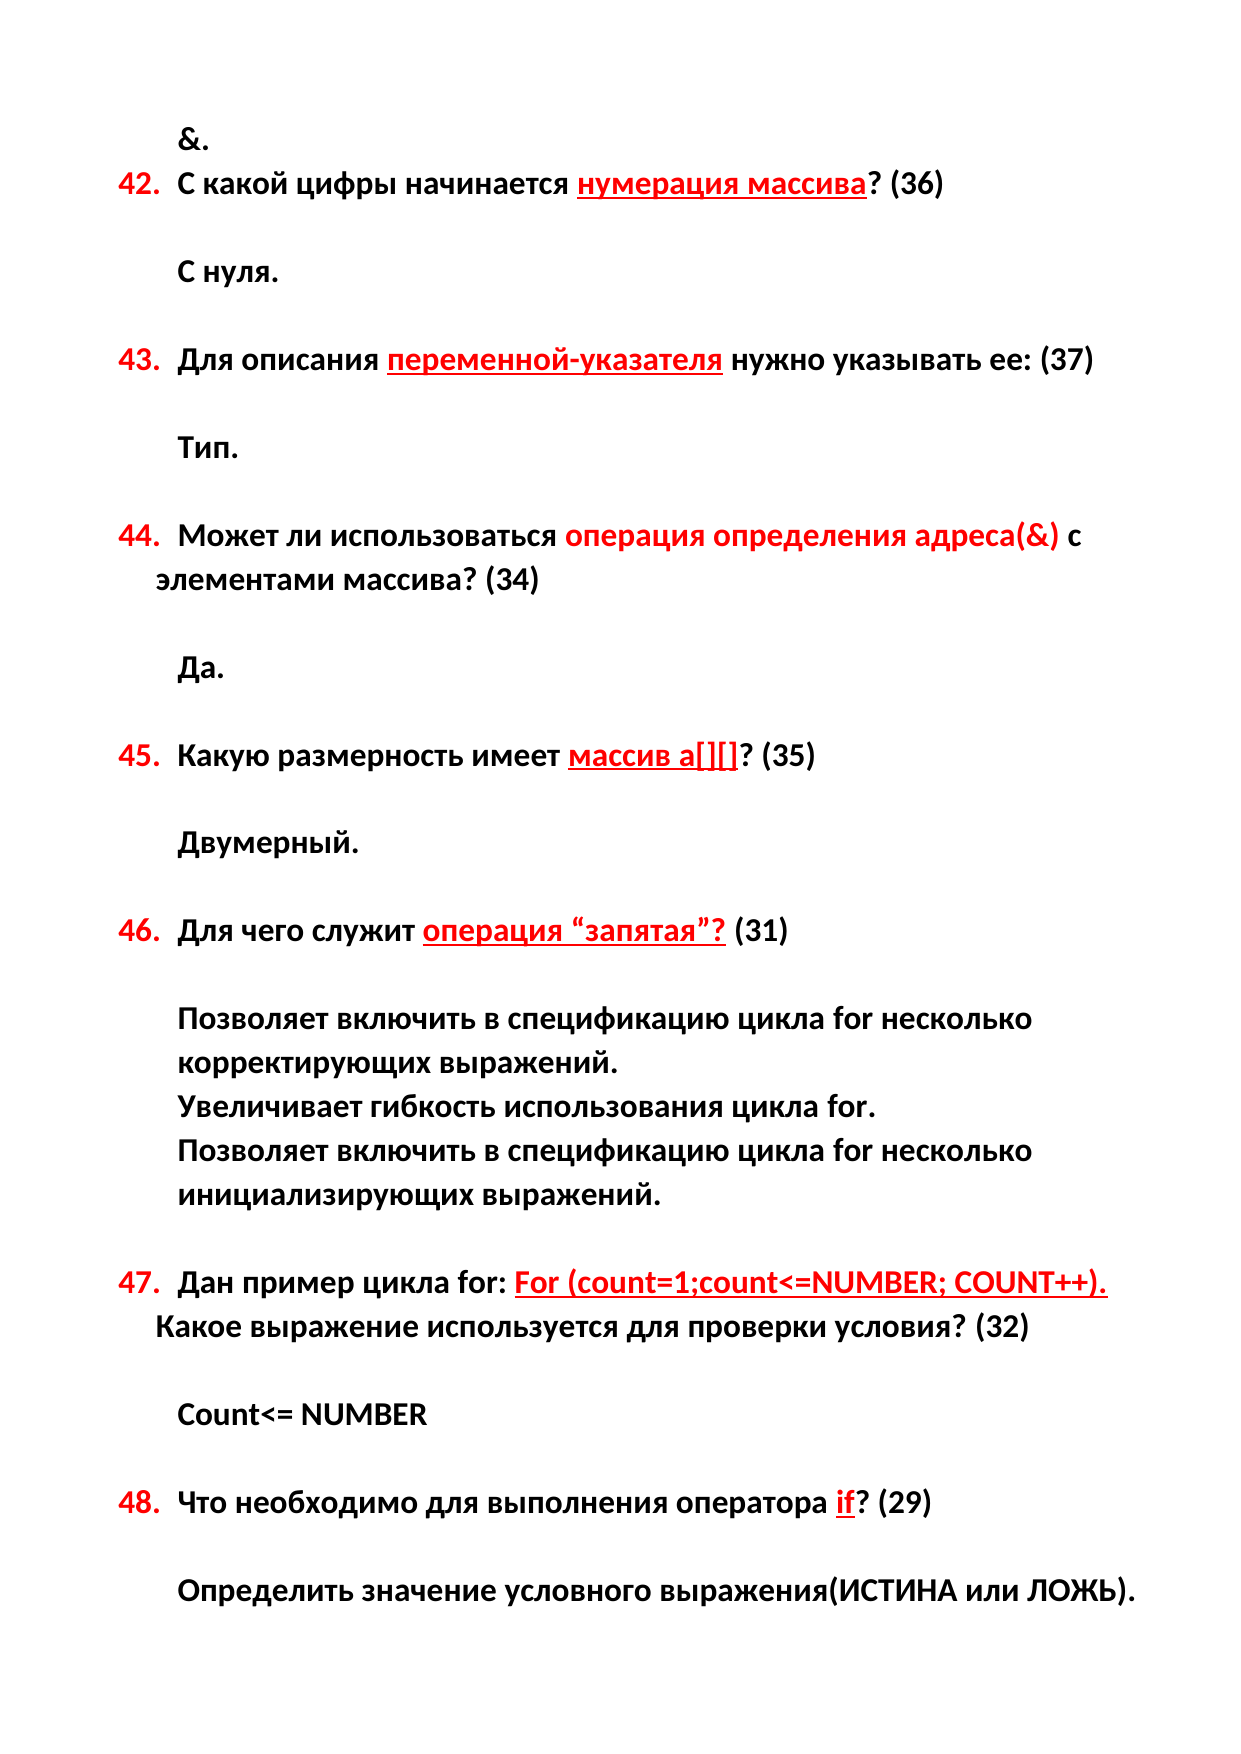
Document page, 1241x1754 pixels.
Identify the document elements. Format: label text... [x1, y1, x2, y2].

list Что необходимо для выполнения оператора if? (29) [118, 1481, 1152, 1522]
text С нуля. [177, 250, 1152, 291]
text Тип. [177, 426, 1152, 467]
text Позволяет включить в спецификацию цикла for несколько корректирующих выражений. [177, 997, 1152, 1082]
text Двумерный. [177, 821, 1152, 862]
list Для описания переменной-указателя нужно указывать ее: (37) [118, 338, 1152, 379]
list Для чего служит операция “запятая”? (31) [118, 909, 1152, 950]
text Count<= NUMBER [177, 1393, 1152, 1434]
text Определить значение условного выражения(ИСТИНА или ЛОЖЬ). [177, 1569, 1152, 1609]
text Да. [177, 646, 1152, 686]
list Дан пример цикла for: For (count=1;count<=NUMBER; COUNT++). Какое выражение используется для проверки условия? (32) [118, 1261, 1152, 1346]
list Какую размерность имеет массив a[][]? (35) [118, 733, 1152, 774]
text Увеличивает гибкость использования цикла for. [177, 1085, 1152, 1126]
text &. [177, 118, 1152, 159]
list С какой цифры начинается нумерация массива? (36) [118, 162, 1152, 203]
list Может ли использоваться операция определения адреса(&) с элементами массива? (34) [118, 514, 1152, 598]
text Позволяет включить в спецификацию цикла for несколько инициализирующих выражений. [177, 1129, 1152, 1214]
